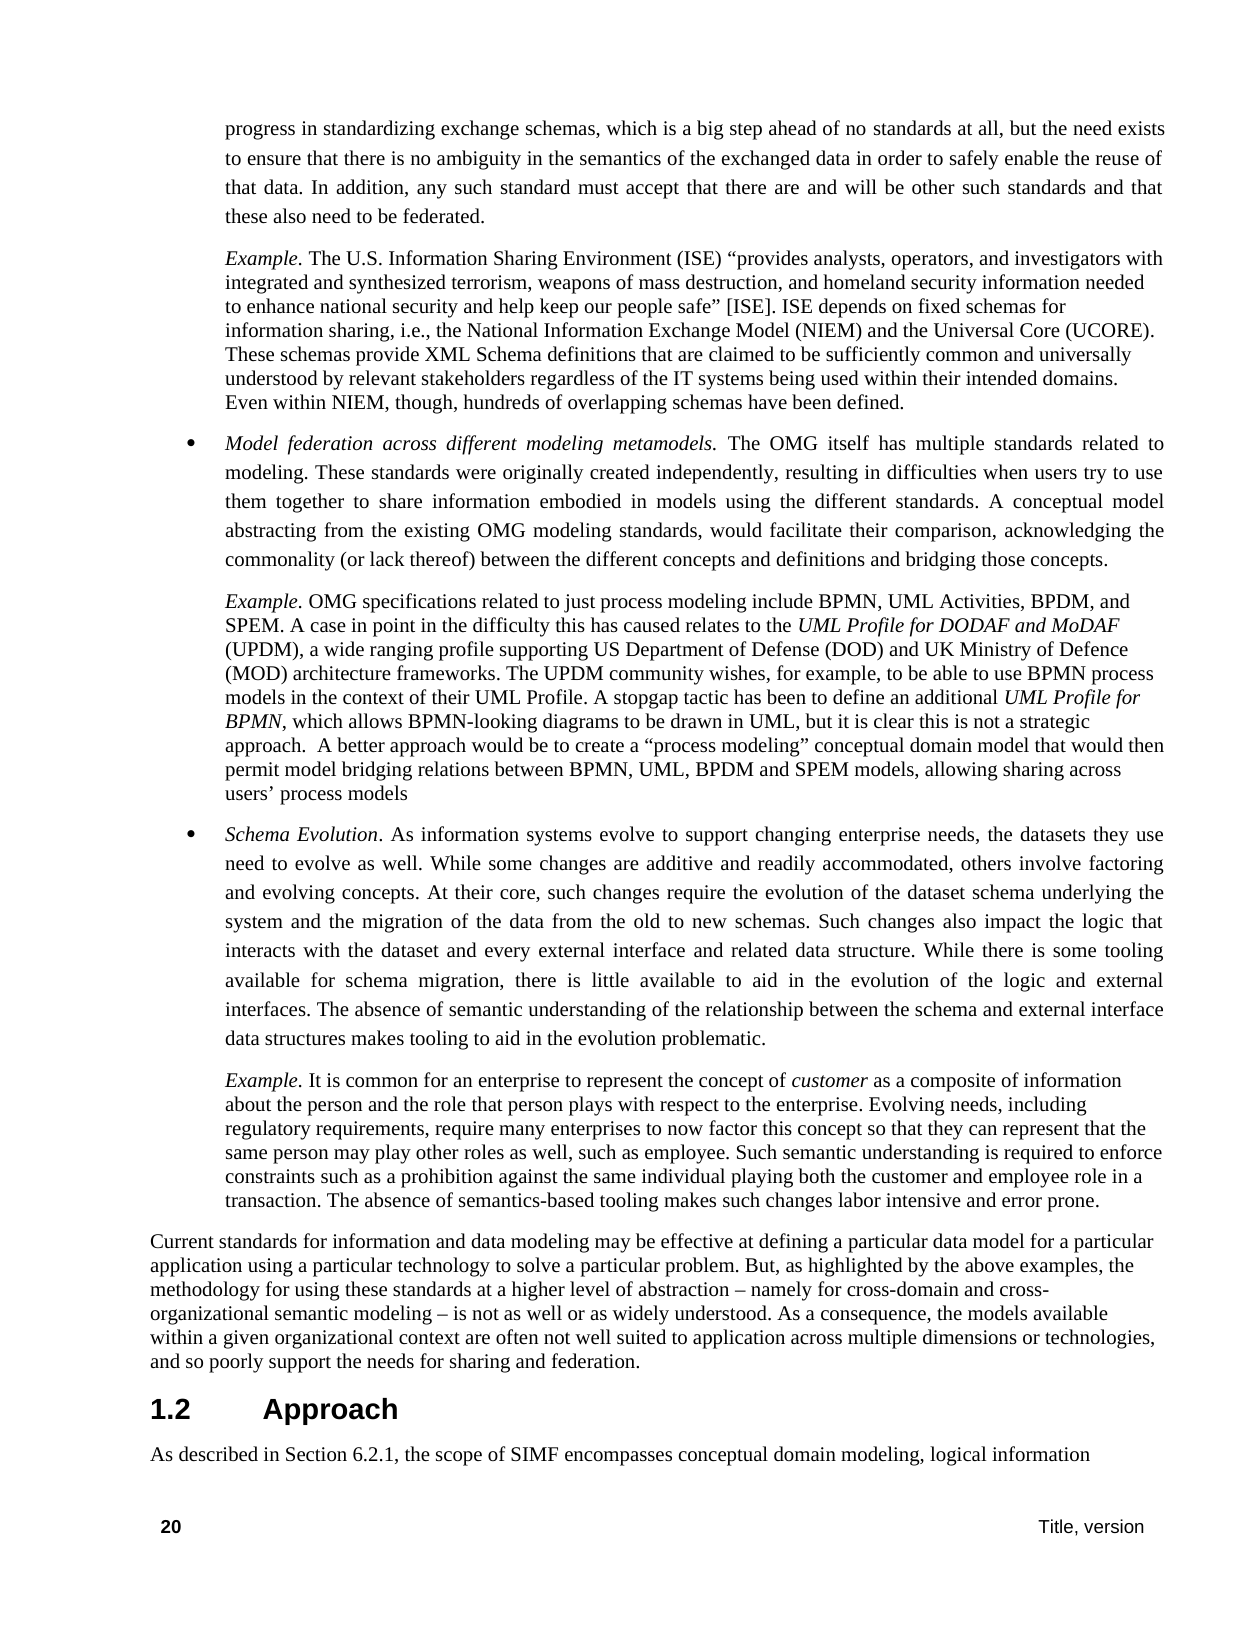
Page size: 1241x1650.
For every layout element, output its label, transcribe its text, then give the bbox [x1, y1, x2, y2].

list Model federation across different modeling metamodels. The OMG itself has multiple standards related to modeling. These standards were originally created independently, resulting in difficulties when users try to use them together to share information embodied in models using the different standards. A conceptual model abstracting from the existing OMG modeling standards, would facilitate their comparison, acknowledging the commonality (or lack thereof) between the different concepts and definitions and bridging those concepts. [187, 427, 1165, 572]
subtitle Approach [150, 1392, 1165, 1426]
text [150, 1442, 1165, 1466]
text Example. OMG specifications related to just process modeling include BPMN, UML Activities, BPDM, and SPEM. A case in point in the difficulty this has caused relates to the UML Profile for DODAF and MoDAF (UPDM), a wide ranging profile supporting US Department of Defense (DOD) and UK Ministry of Defence (MOD) architecture frameworks. The UPDM community wishes, for example, to be able to use BPMN process models in the context of their UML Profile. A stopgap tactic has been to define an additional UML Profile for BPMN, which allows BPMN-looking diagrams to be drawn in UML, but it is clear this is not a strategic approach. A better approach would be to create a “process modeling” conceptual domain model that would then permit model bridging relations between BPMN, UML, BPDM and SPEM models, allowing sharing across users’ process models [225, 589, 1165, 805]
text Current standards for information and data modeling may be effective at defining a particular data model for a particular application using a particular technology to solve a particular problem. But, as highlighted by the above examples, the methodology for using these standards at a higher level of abstraction – namely for cross-domain and cross-organizational semantic modeling – is not as well or as widely understood. As a consequence, the models available within a given organizational context are often not well suited to application across multiple dimensions or technologies, and so poorly support the needs for sharing and federation. [150, 1228, 1165, 1373]
text Example. The U.S. Information Sharing Environment (ISE) “provides analysts, operators, and investigators with integrated and synthesized terrorism, weapons of mass destruction, and homeland security information needed to enhance national security and help keep our people safe” [ISE]. ISE depends on fixed schemas for information sharing, i.e., the National Information Exchange Model (NIEM) and the Universal Core (UCORE). These schemas provide XML Schema definitions that are claimed to be sufficiently common and universally understood by relevant stakeholders regardless of the IT systems being used within their intended domains. Even within NIEM, though, hundreds of overlapping schemas have been defined. [225, 246, 1165, 414]
list Schema Evolution. As information systems evolve to support changing enterprise needs, the datasets they use need to evolve as well. While some changes are additive and readily accommodated, others involve factoring and evolving concepts. At their core, such changes require the evolution of the dataset schema underlying the system and the migration of the data from the old to new schemas. Such changes also impact the logic that interacts with the dataset and every external interface and related data structure. While there is some tooling available for schema migration, there is little available to aid in the evolution of the logic and external interfaces. The absence of semantic understanding of the relationship between the schema and external interface data structures makes tooling to aid in the evolution problematic. [187, 818, 1165, 1051]
text Example. It is common for an enterprise to represent the concept of customer as a composite of information about the person and the role that person plays with respect to the enterprise. Evolving needs, including regulatory requirements, require many enterprises to now factor this concept so that they can represent that the same person may play other roles as well, such as employee. Such semantic understanding is required to enforce constraints such as a prohibition against the same individual playing both the customer and employee role in a transaction. The absence of semantics-based tooling makes such changes labor intensive and error prone. [225, 1068, 1165, 1212]
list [187, 112, 1165, 229]
